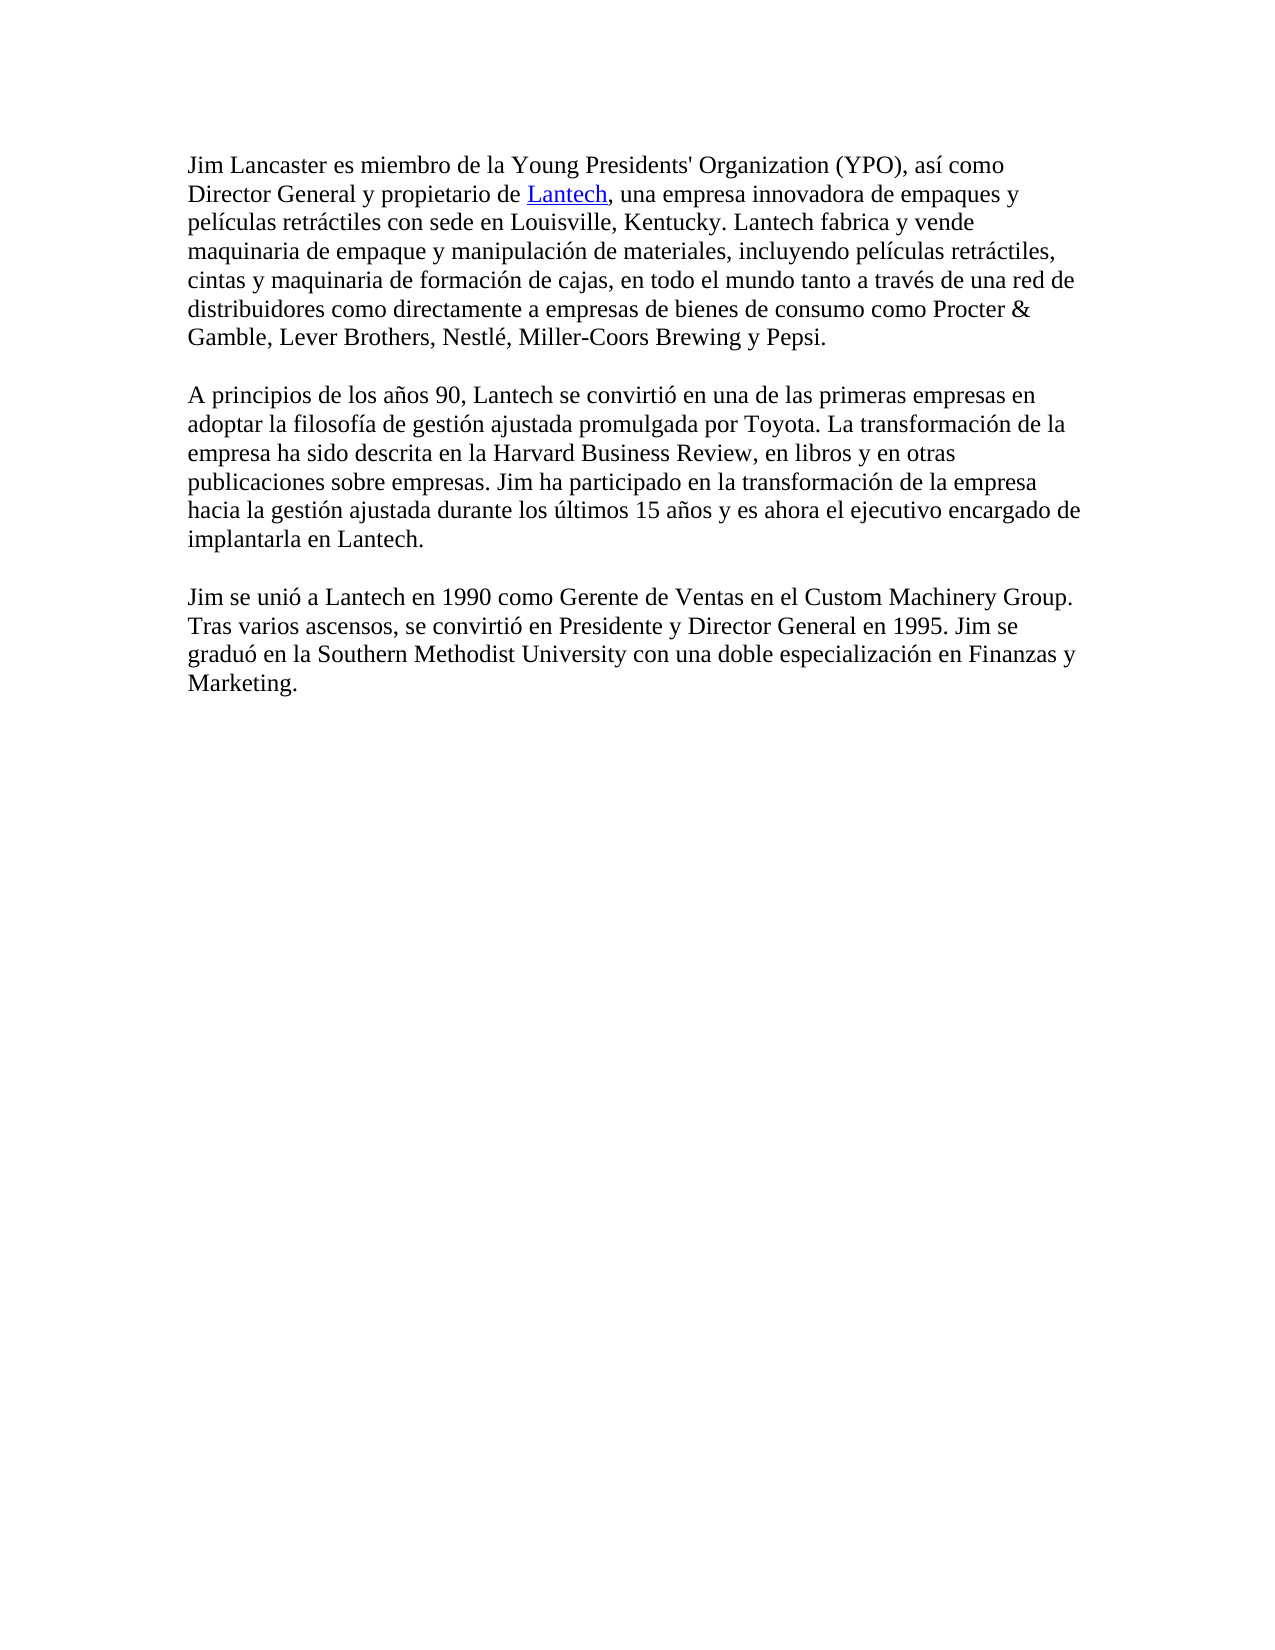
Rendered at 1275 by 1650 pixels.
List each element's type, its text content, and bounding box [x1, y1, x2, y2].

text Jim se unió a Lantech en 1990 como Gerente de Ventas en el Custom Machinery Group. Tras varios ascensos, se convirtió en Presidente y Director General en 1995. Jim se graduó en la Southern Methodist University con una doble especialización en Finanzas y Marketing. [187, 582, 1087, 697]
text A principios de los años 90, Lantech se convirtió en una de las primeras empresas en adoptar la filosofía de gestión ajustada promulgada por Toyota. La transformación de la empresa ha sido descrita en la Harvard Business Review, en libros y en otras publicaciones sobre empresas. Jim ha participado en la transformación de la empresa hacia la gestión ajustada durante los últimos 15 años y es ahora el ejecutivo encargado de implantarla en Lantech. [187, 380, 1087, 553]
text Jim Lancaster es miembro de la Young Presidents' Organization (YPO), así como Director General y propietario de Lantech, una empresa innovadora de empaques y películas retráctiles con sede en Louisville, Kentucky. Lantech fabrica y vende maquinaria de empaque y manipulación de materiales, incluyendo películas retráctiles, cintas y maquinaria de formación de cajas, en todo el mundo tanto a través de una red de distribuidores como directamente a empresas de bienes de consumo como Procter & Gamble, Lever Brothers, Nestlé, Miller-Coors Brewing y Pepsi. [187, 150, 1087, 351]
